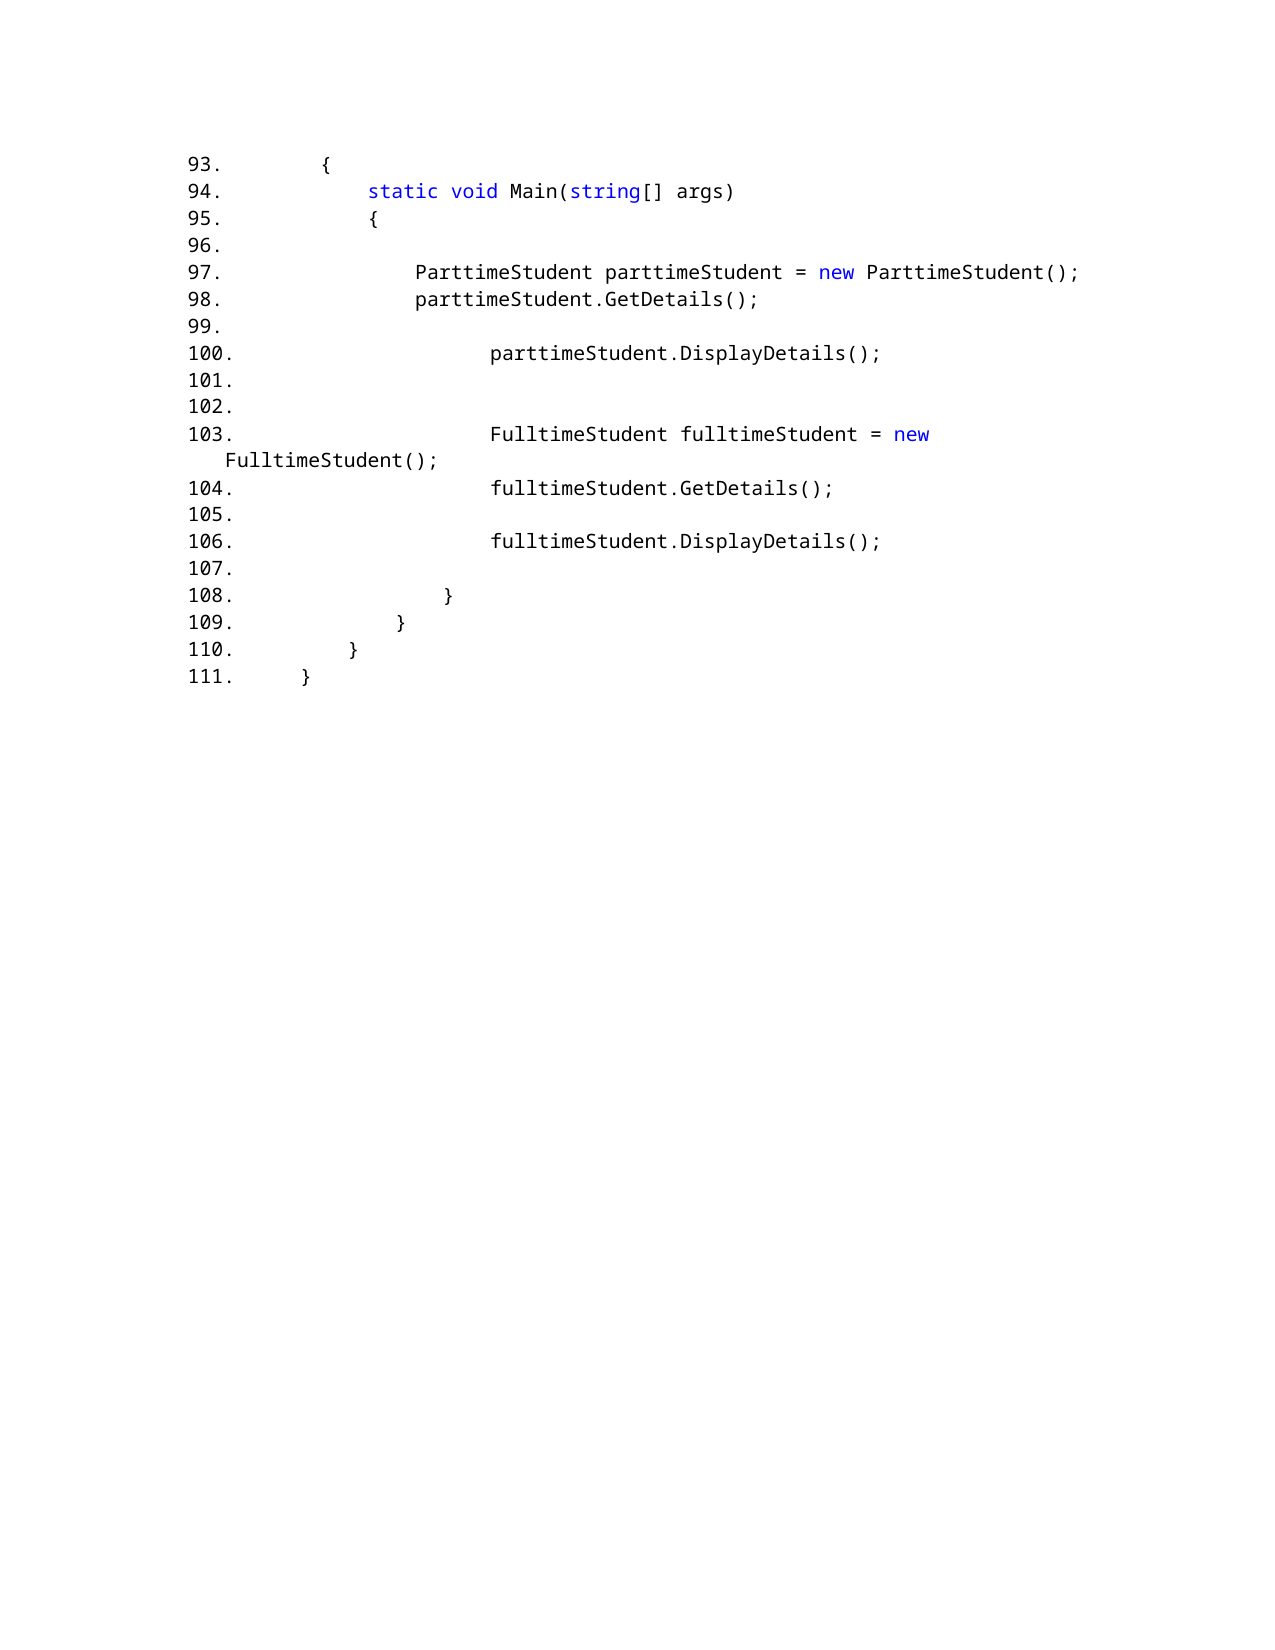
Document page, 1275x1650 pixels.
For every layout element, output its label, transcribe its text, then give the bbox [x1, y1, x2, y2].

list fulltimeStudent.GetDetails(); [187, 474, 1125, 501]
list } [187, 582, 1125, 609]
list } [187, 663, 1125, 689]
list } [187, 609, 1125, 636]
list FulltimeStudent fulltimeStudent = new FulltimeStudent(); [187, 420, 1125, 474]
list } [187, 636, 1125, 663]
list { [187, 204, 1125, 231]
list ParttimeStudent parttimeStudent = new ParttimeStudent(); [187, 258, 1125, 285]
list parttimeStudent.GetDetails(); [187, 285, 1125, 312]
list fulltimeStudent.DisplayDetails(); [187, 528, 1125, 555]
list { [187, 150, 1125, 177]
list static void Main(string[] args) [187, 177, 1125, 204]
list parttimeStudent.DisplayDetails(); [187, 339, 1125, 366]
